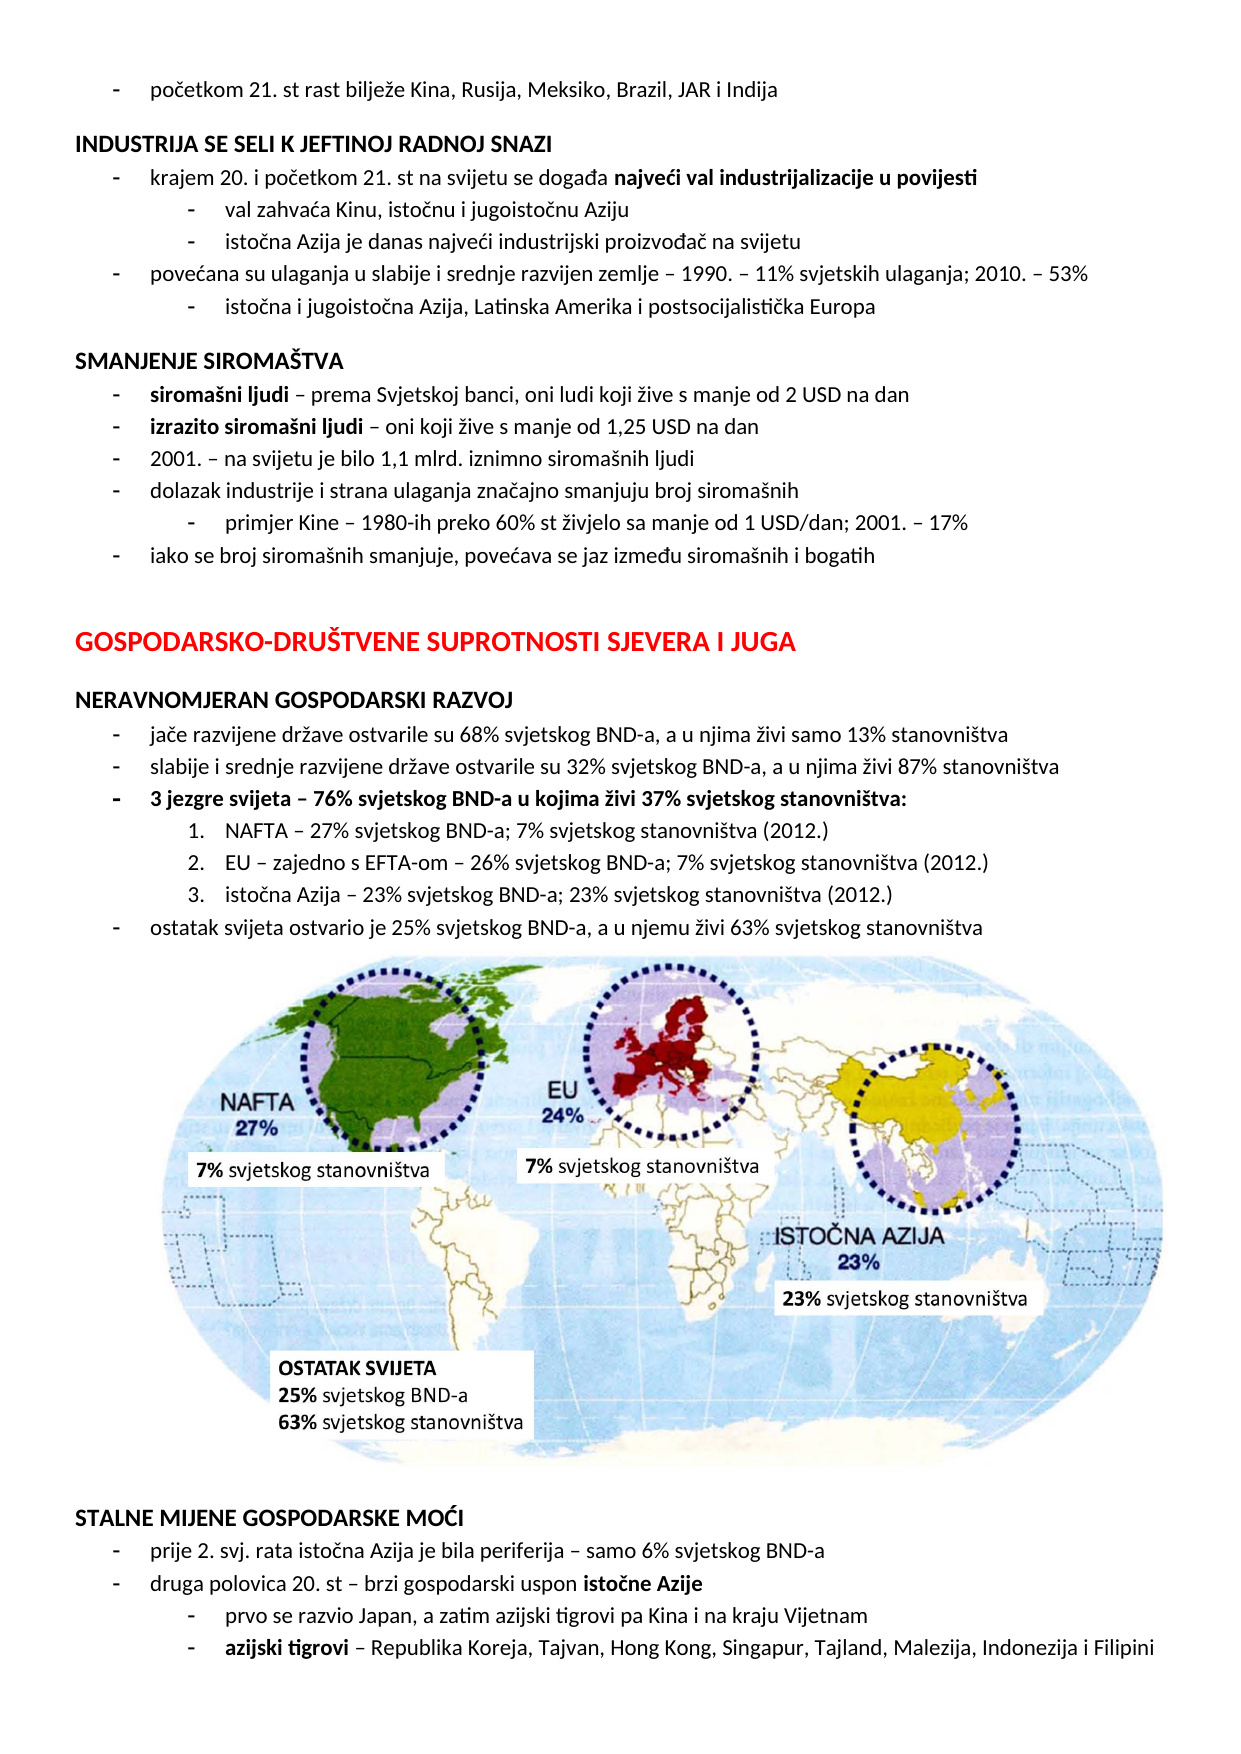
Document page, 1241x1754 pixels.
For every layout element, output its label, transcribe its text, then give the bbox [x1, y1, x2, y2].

list jače razvijene države ostvarile su 68% svjetskog BND-a, a u njima živi samo 13% stanovništva [112, 720, 1165, 748]
subtitle GOSPODARSKO-DRUŠTVENE SUPROTNOSTI SJEVERA I JUGA [75, 623, 1165, 658]
list početkom 21. st rast bilježe Kina, Rusija, Meksiko, Brazil, JAR i Indija [112, 75, 1165, 103]
list prvo se razvio Japan, a zatim azijski tigrovi pa Kina i na kraju Vijetnam [187, 1601, 1165, 1629]
list dolazak industrije i strana ulaganja značajno smanjuju broj siromašnih [112, 476, 1165, 504]
list prije 2. svj. rata istočna Azija je bila periferija – samo 6% svjetskog BND-a [112, 1537, 1165, 1565]
list ostatak svijeta ostvario je 25% svjetskog BND-a, a u njemu živi 63% svjetskog stanovništva [112, 913, 1165, 941]
subtitle STALNE MIJENE GOSPODARSKE MOĆI [75, 1502, 1165, 1532]
list iako se broj siromašnih smanjuje, povećava se jaz između siromašnih i bogatih [112, 541, 1165, 569]
list istočna Azija je danas najveći industrijski proizvođač na svijetu [187, 227, 1165, 255]
list siromašni ljudi – prema Svjetskoj banci, oni ludi koji žive s manje od 2 USD na dan [112, 380, 1165, 408]
list istočna i jugoistočna Azija, Latinska Amerika i postsocijalistička Europa [187, 292, 1165, 320]
subtitle NERAVNOMJERAN GOSPODARSKI RAZVOJ [75, 685, 1165, 715]
list slabije i srednje razvijene države ostvarile su 32% svjetskog BND-a, a u njima živi 87% stanovništva [112, 752, 1165, 780]
list 3 jezgre svijeta – 76% svjetskog BND-a u kojima živi 37% svjetskog stanovništva: [112, 784, 1165, 812]
list EU – zajedno s EFTA-om – 26% svjetskog BND-a; 7% svjetskog stanovništva (2012.) [187, 848, 1165, 876]
list istočna Azija – 23% svjetskog BND-a; 23% svjetskog stanovništva (2012.) [187, 881, 1165, 909]
list NAFTA – 27% svjetskog BND-a; 7% svjetskog stanovništva (2012.) [187, 816, 1165, 844]
list azijski tigrovi – Republika Koreja, Tajvan, Hong Kong, Singapur, Tajland, Malezija, Indonezija i Filipini [187, 1633, 1165, 1661]
list primjer Kine – 1980-ih preko 60% st živjelo sa manje od 1 USD/dan; 2001. – 17% [187, 508, 1165, 537]
list druga polovica 20. st – brzi gospodarski uspon istočne Azije [112, 1569, 1165, 1597]
subtitle INDUSTRIJA SE SELI K JEFTINOJ RADNOJ SNAZI [75, 128, 1165, 158]
list povećana su ulaganja u slabije i srednje razvijen zemlje – 1990. – 11% svjetskih ulaganja; 2010. – 53% [112, 259, 1165, 288]
list izrazito siromašni ljudi – oni koji žive s manje od 1,25 USD na dan [112, 412, 1165, 440]
list val zahvaća Kinu, istočnu i jugoistočnu Aziju [187, 195, 1165, 223]
subtitle SMANJENJE SIROMAŠTVA [75, 345, 1165, 375]
picture [150, 945, 1175, 1477]
list krajem 20. i početkom 21. st na svijetu se događa najveći val industrijalizacije u povijesti [112, 163, 1165, 191]
list 2001. – na svijetu je bilo 1,1 mlrd. iznimno siromašnih ljudi [112, 444, 1165, 472]
